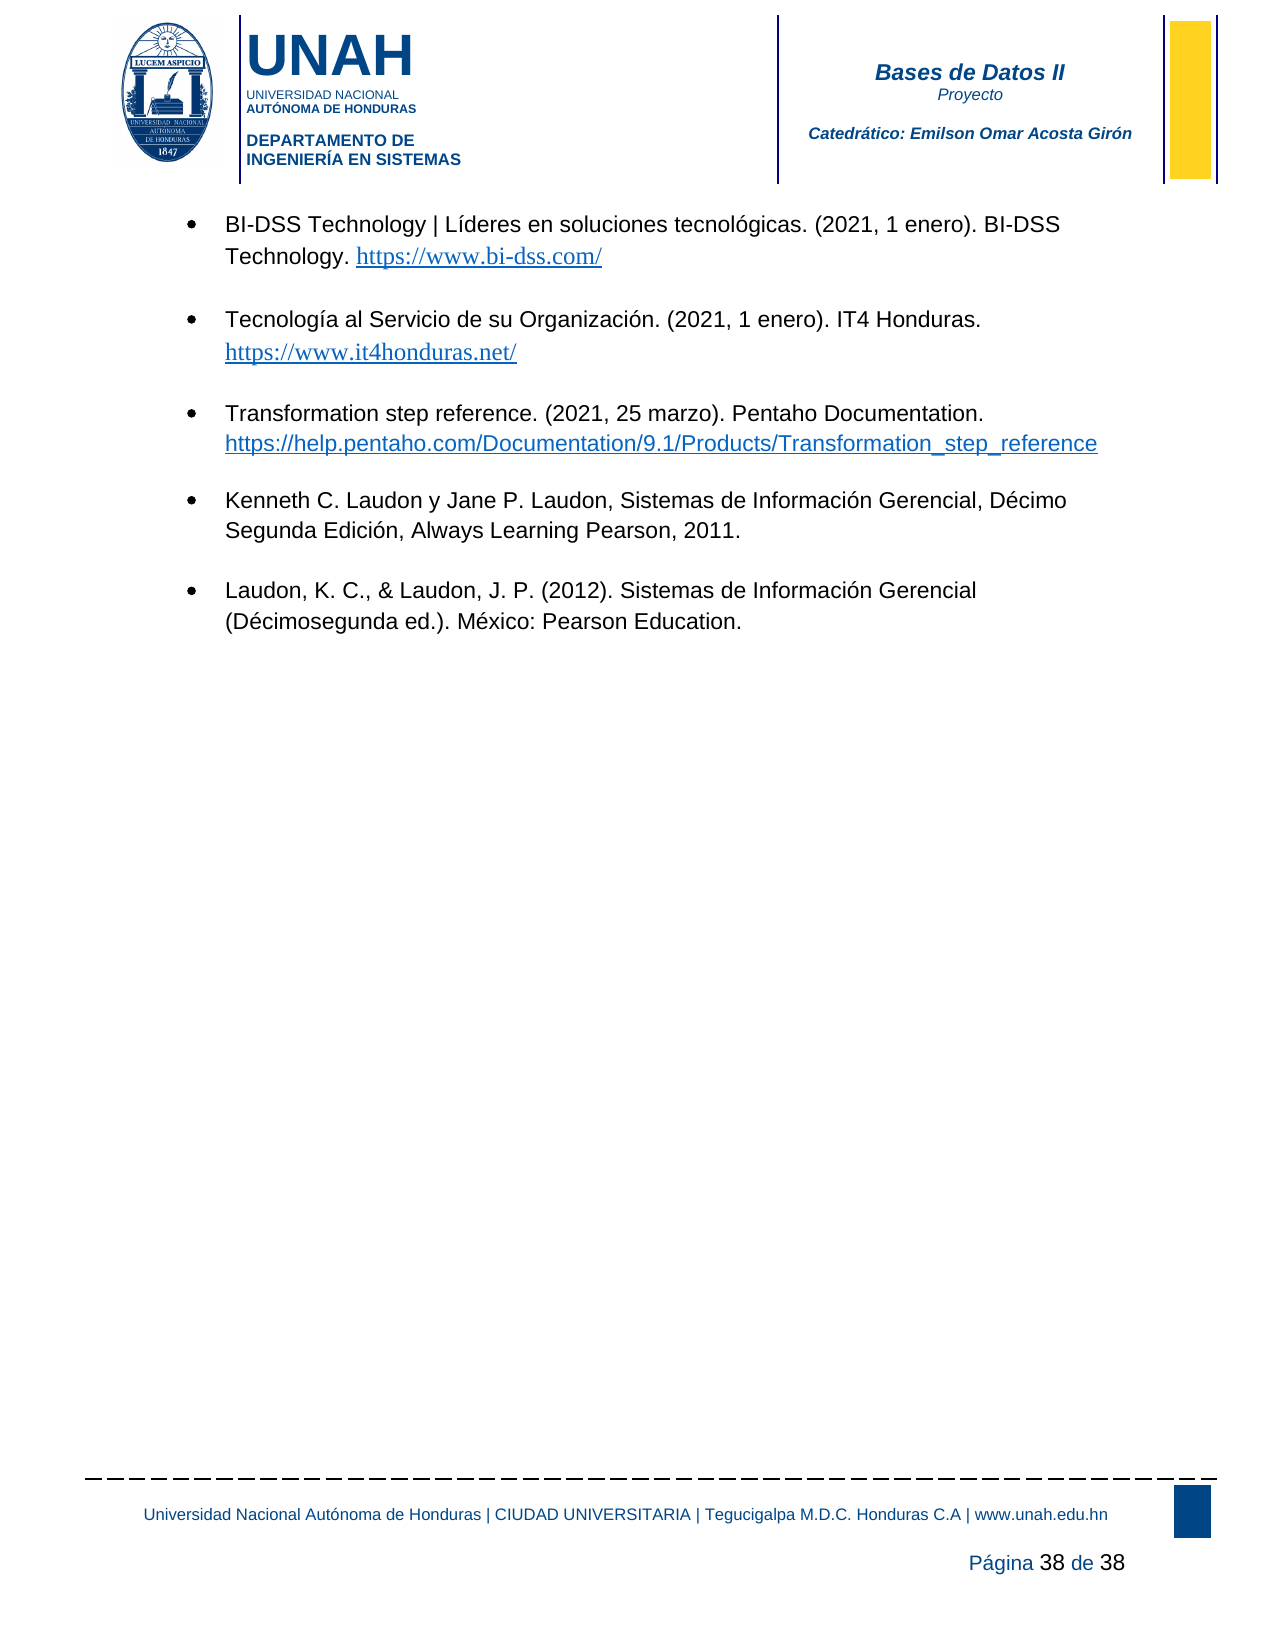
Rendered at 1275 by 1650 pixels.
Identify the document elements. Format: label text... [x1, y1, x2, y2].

picture [113, 18, 220, 169]
list Transformation step reference. (2021, 25 marzo). Pentaho Documentation. https://help.pentaho.com/Documentation/9.1/Products/Transformation_step_reference [187, 400, 1125, 457]
list BI-DSS Technology | Líderes en soluciones tecnológicas. (2021, 1 enero). BI-DSS Technology. https://www.bi-dss.com/ [187, 211, 1125, 300]
list Laudon, K. C., & Laudon, J. P. (2012). Sistemas de Información Gerencial (Décimosegunda ed.). México: Pearson Education. [187, 577, 1125, 634]
list Kenneth C. Laudon y Jane P. Laudon, Sistemas de Información Gerencial, Décimo Segunda Edición, Always Learning Pearson, 2011. [187, 487, 1125, 543]
list Tecnología al Servicio de su Organización. (2021, 1 enero). IT4 Honduras. https://www.it4honduras.net/ [187, 304, 1125, 396]
